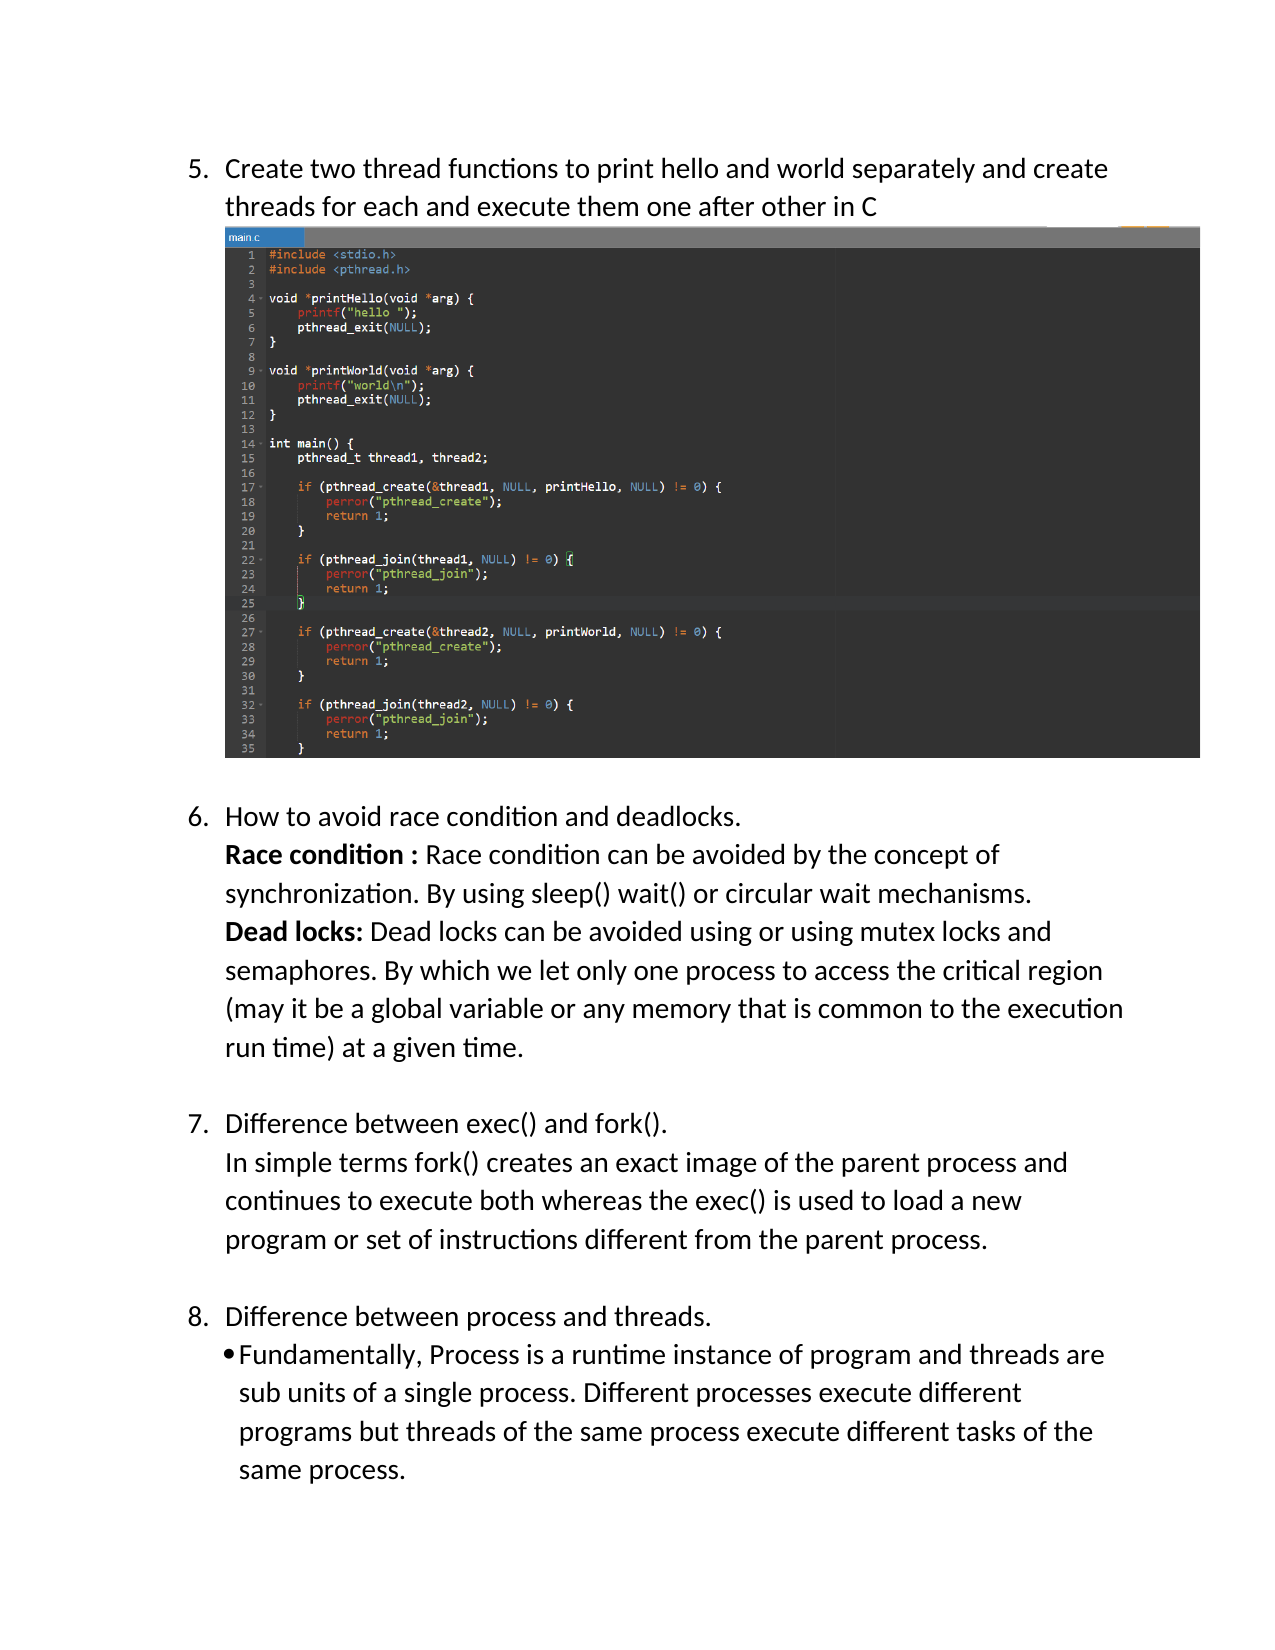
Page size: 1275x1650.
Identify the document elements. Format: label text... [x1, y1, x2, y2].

list Dead locks: Dead locks can be avoided using or using mutex locks and semaphores. By which we let only one process to access the critical region (may it be a global variable or any memory that is common to the execution run time) at a given time. [225, 913, 1125, 1064]
list In simple terms fork() creates an exact image of the parent process and continues to execute both whereas the exec() is used to load a new program or set of instructions different from the parent process. [225, 1144, 1125, 1256]
list Difference between process and threads. [187, 1298, 1125, 1333]
list Fundamentally, Process is a runtime instance of program and threads are sub units of a single process. Different processes execute different programs but threads of the same process execute different tasks of the same process. [224, 1336, 1125, 1487]
list Create two thread functions to print hello and world separately and create threads for each and execute them one after other in C [187, 150, 1125, 224]
list How to avoid race condition and deadlocks. [187, 798, 1125, 834]
picture [225, 226, 1200, 758]
list Difference between exec() and fork(). [187, 1106, 1125, 1141]
list Race condition : Race condition can be avoided by the concept of synchronization. By using sleep() wait() or circular wait mechanisms. [225, 836, 1125, 911]
